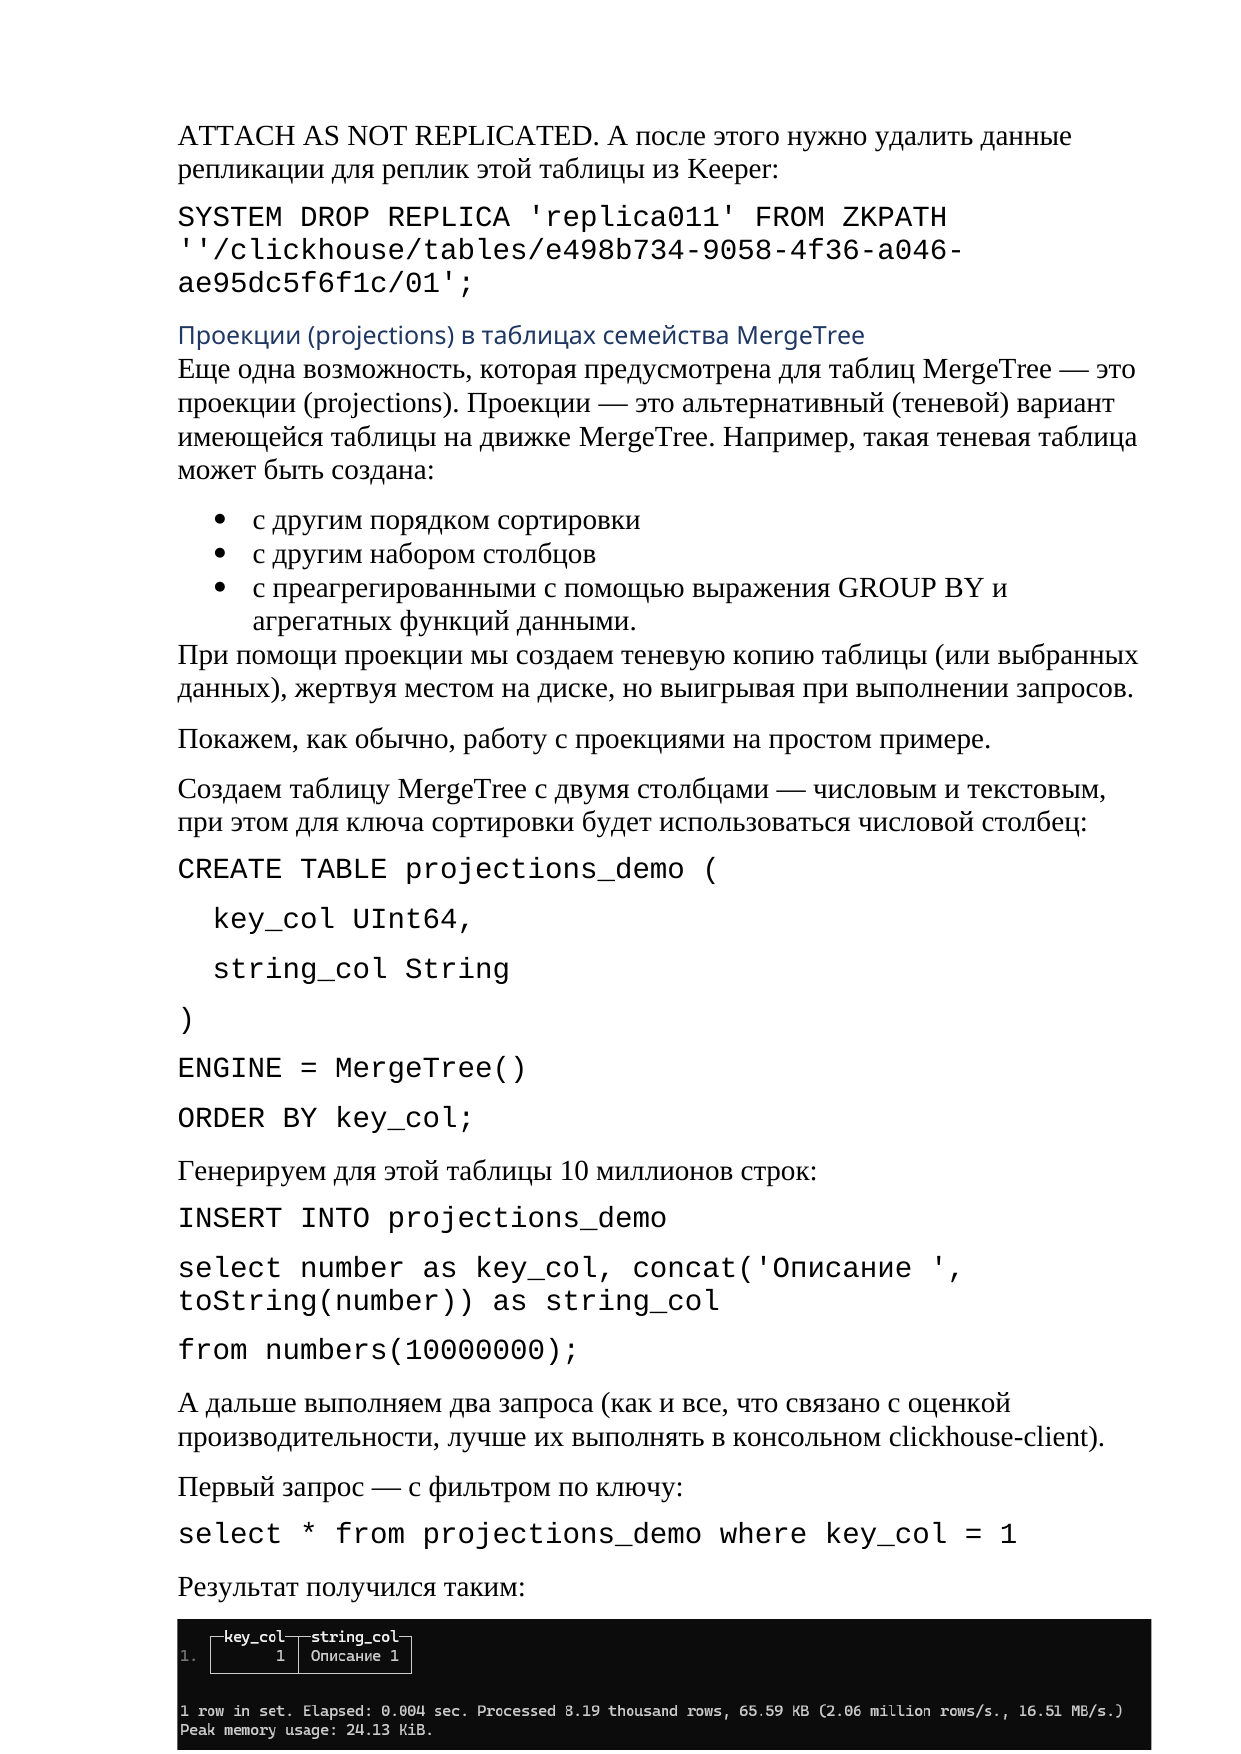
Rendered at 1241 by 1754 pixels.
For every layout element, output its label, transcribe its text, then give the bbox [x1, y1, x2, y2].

text select * from projections_demo where key_col = 1 [177, 1519, 1152, 1552]
text CREATE TABLE projections_demo ( [177, 855, 1152, 888]
text from numbers(10000000); [177, 1335, 1152, 1368]
text INSERT INTO projections_demo [177, 1203, 1152, 1236]
text Генерируем для этой таблицы 10 миллионов строк: [177, 1153, 1152, 1186]
list с другим набором столбцов [215, 536, 1152, 570]
picture [177, 1619, 1152, 1750]
text ORDER BY key_col; [177, 1103, 1152, 1136]
text А дальше выполняем два запроса (как и все, что связано с оценкой производительности, лучше их выполнять в консольном clickhouse-client). [177, 1385, 1152, 1452]
text При помощи проекции мы создаем теневую копию таблицы (или выбранных данных), жертвуя местом на диске, но выигрывая при выполнении запросов. [177, 637, 1152, 704]
text select number as key_col, concat('Описание ', toString(number)) as string_col [177, 1253, 1152, 1319]
text Создаем таблицу MergeTree с двумя столбцами — числовым и текстовым, при этом для ключа сортировки будет использоваться числовой столбец: [177, 771, 1152, 838]
text Первый запрос — с фильтром по ключу: [177, 1469, 1152, 1502]
text key_col UInt64, [177, 904, 1152, 937]
list с другим порядком сортировки [215, 502, 1152, 536]
text string_col String [177, 954, 1152, 987]
text Покажем, как обычно, работу с проекциями на простом примере. [177, 721, 1152, 754]
text Результат получился таким: [177, 1569, 1152, 1602]
text ) [177, 1004, 1152, 1037]
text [177, 118, 1152, 185]
text Проекции (projections) в таблицах семейства MergeTree [177, 318, 1152, 352]
text ENGINE = MergeTree() [177, 1053, 1152, 1086]
text SYSTEM DROP REPLICA 'replica011' FROM ZKPATH ''/clickhouse/tables/e498b734-9058-4f36-a046-ae95dc5f6f1c/01'; [177, 202, 1152, 301]
text Еще одна возможность, которая предусмотрена для таблиц MergeTree — это проекции (projections). Проекции — это альтернативный (теневой) вариант имеющейся таблицы на движке MergeTree. Например, такая теневая таблица может быть создана: [177, 352, 1152, 486]
list с преагрегированными с помощью выражения GROUP BY и агрегатных функций данными. [215, 570, 1152, 637]
